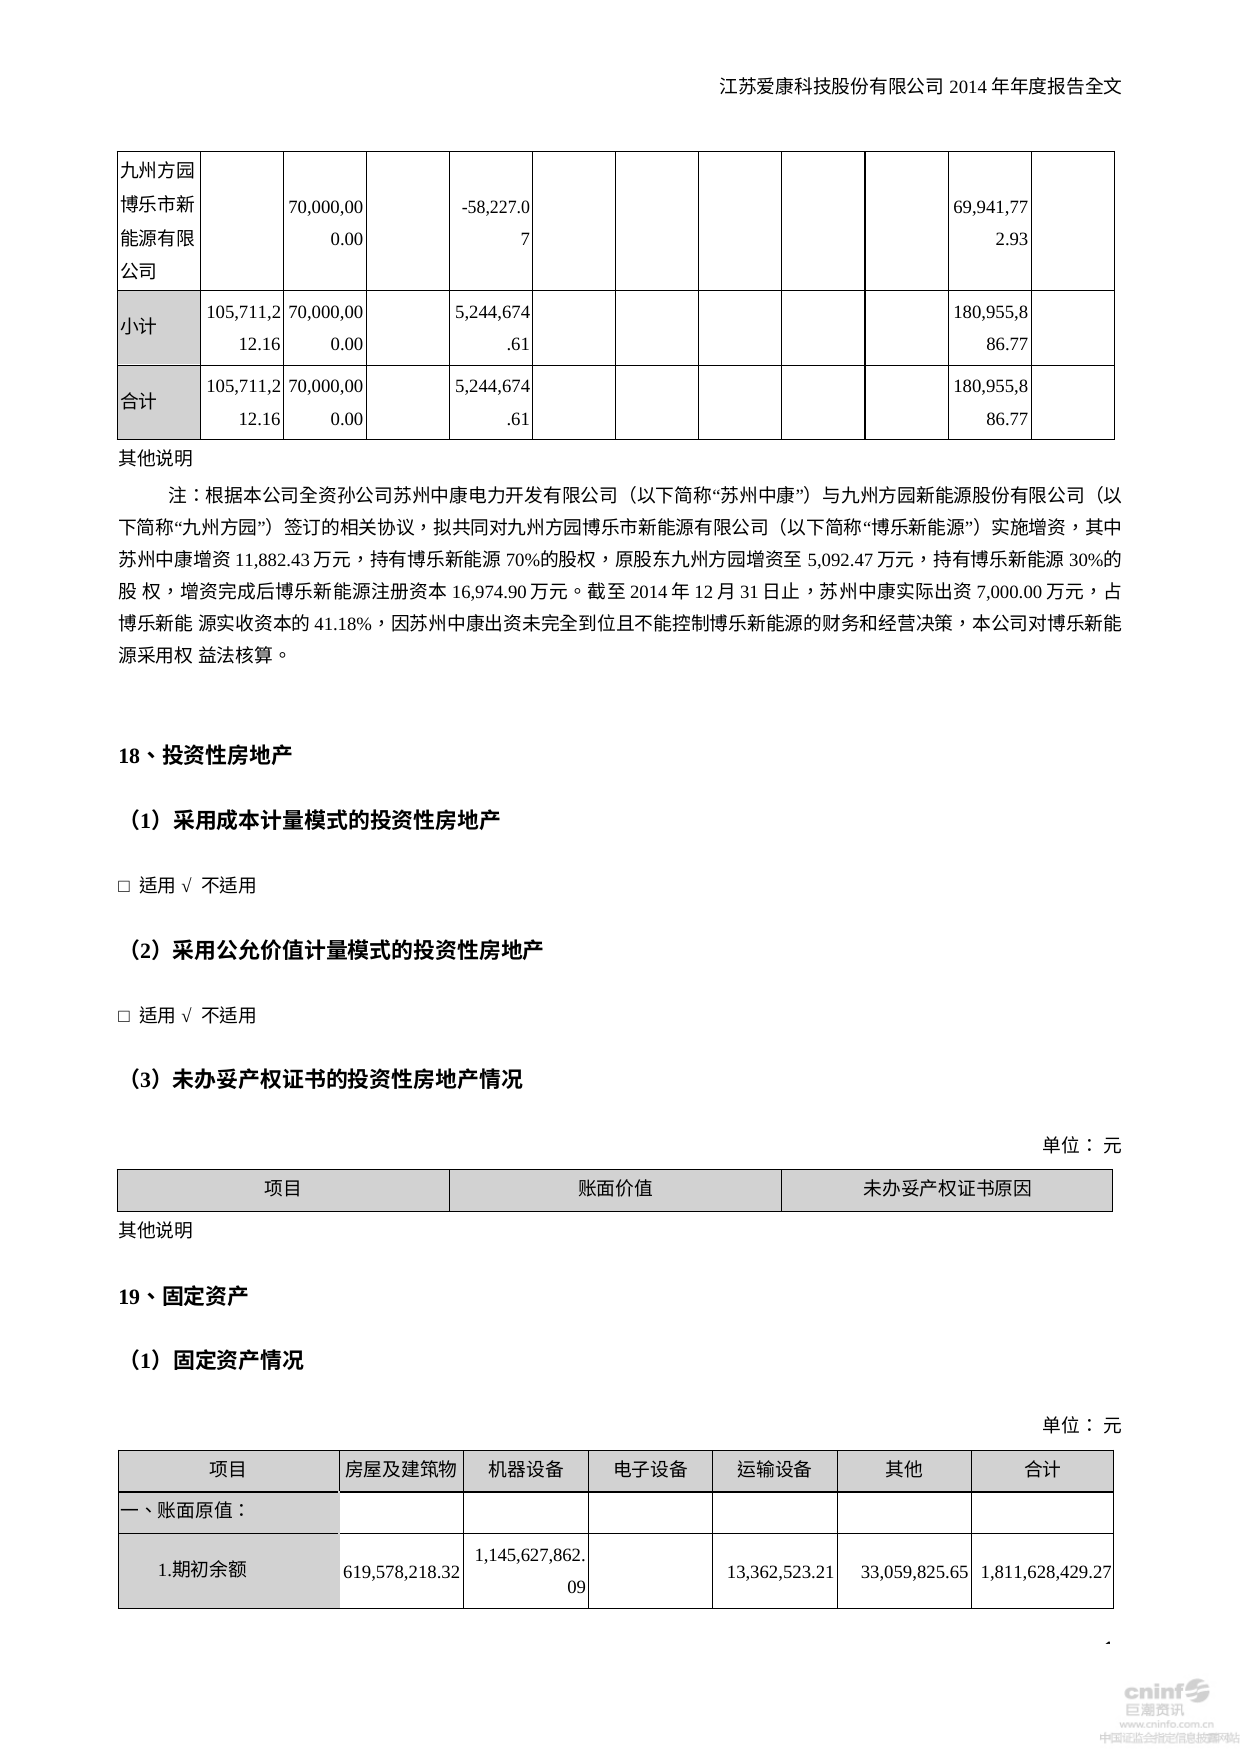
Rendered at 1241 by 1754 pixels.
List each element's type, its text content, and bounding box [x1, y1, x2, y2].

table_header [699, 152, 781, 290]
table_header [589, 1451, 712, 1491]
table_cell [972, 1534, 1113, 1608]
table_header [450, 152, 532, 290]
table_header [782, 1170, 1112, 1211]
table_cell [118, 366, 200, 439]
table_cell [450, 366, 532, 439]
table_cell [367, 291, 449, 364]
subtitle （1）采用成本计量模式的投资性房地产 [118, 805, 898, 835]
picture [1099, 1673, 1241, 1754]
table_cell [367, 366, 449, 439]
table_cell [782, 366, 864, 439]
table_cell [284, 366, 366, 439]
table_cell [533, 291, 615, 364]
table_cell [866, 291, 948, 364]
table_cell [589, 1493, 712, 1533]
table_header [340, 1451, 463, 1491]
text 其他说明 [118, 445, 898, 471]
subtitle 19、固定资产 [118, 1281, 898, 1310]
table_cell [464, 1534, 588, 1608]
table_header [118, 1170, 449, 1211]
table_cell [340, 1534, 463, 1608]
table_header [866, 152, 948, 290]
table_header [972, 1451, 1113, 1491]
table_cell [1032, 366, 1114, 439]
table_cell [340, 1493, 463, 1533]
text 其他说明 [118, 1217, 898, 1243]
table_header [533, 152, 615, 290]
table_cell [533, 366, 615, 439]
text □ 适用 √ 不适用 [118, 873, 898, 898]
text 单位： 元 [102, 1132, 1122, 1157]
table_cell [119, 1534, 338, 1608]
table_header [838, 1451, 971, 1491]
subtitle （3）未办妥产权证书的投资性房地产情况 [118, 1064, 898, 1094]
subtitle （1）固定资产情况 [118, 1345, 898, 1375]
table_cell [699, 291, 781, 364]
text 单位： 元 [102, 1413, 1122, 1438]
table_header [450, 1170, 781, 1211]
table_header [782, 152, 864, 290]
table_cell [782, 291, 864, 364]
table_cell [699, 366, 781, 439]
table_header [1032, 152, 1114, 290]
subtitle （2）采用公允价值计量模式的投资性房地产 [118, 935, 898, 964]
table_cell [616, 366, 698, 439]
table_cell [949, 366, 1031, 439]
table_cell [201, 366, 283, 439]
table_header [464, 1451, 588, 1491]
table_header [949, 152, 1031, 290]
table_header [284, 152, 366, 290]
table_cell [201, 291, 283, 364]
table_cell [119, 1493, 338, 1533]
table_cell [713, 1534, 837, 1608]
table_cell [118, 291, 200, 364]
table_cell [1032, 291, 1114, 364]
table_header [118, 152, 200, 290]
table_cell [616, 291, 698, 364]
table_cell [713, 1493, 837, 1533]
subtitle 18、投资性房地产 [118, 741, 898, 770]
text 注：根据本公司全资孙公司苏州中康电力开发有限公司（以下简称“苏州中康”）与九州方园新能源股份有限公司（以 下简称“九州方园”）签订的相关协议，拟共同对九州方园博乐市新能源有限公司（以下简称“博乐新能源”）实施增资，其中 苏州中康增资11,882.43万元，持有博乐新能源70%的股权，原股东九州方园增资至5,092.47万元，持有博乐新能源30%的股 权，增资完成后博乐新能源注册资本16,974.90万元。截至2014年12月31日止，苏州中康实际出资7,000.00万元，占博乐新能 源实收资本的41.18%，因苏州中康出资未完全到位且不能控制博乐新能源的财务和经营决策，本公司对博乐新能源采用权 益法核算。 [118, 483, 1123, 668]
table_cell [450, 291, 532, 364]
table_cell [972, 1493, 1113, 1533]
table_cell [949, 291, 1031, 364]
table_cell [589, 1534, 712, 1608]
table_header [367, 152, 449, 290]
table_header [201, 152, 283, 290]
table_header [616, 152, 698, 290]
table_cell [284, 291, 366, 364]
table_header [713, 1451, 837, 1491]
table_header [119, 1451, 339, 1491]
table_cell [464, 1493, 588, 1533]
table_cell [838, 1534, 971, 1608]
text □ 适用 √ 不适用 [118, 1002, 898, 1028]
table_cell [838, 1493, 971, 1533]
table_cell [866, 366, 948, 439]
